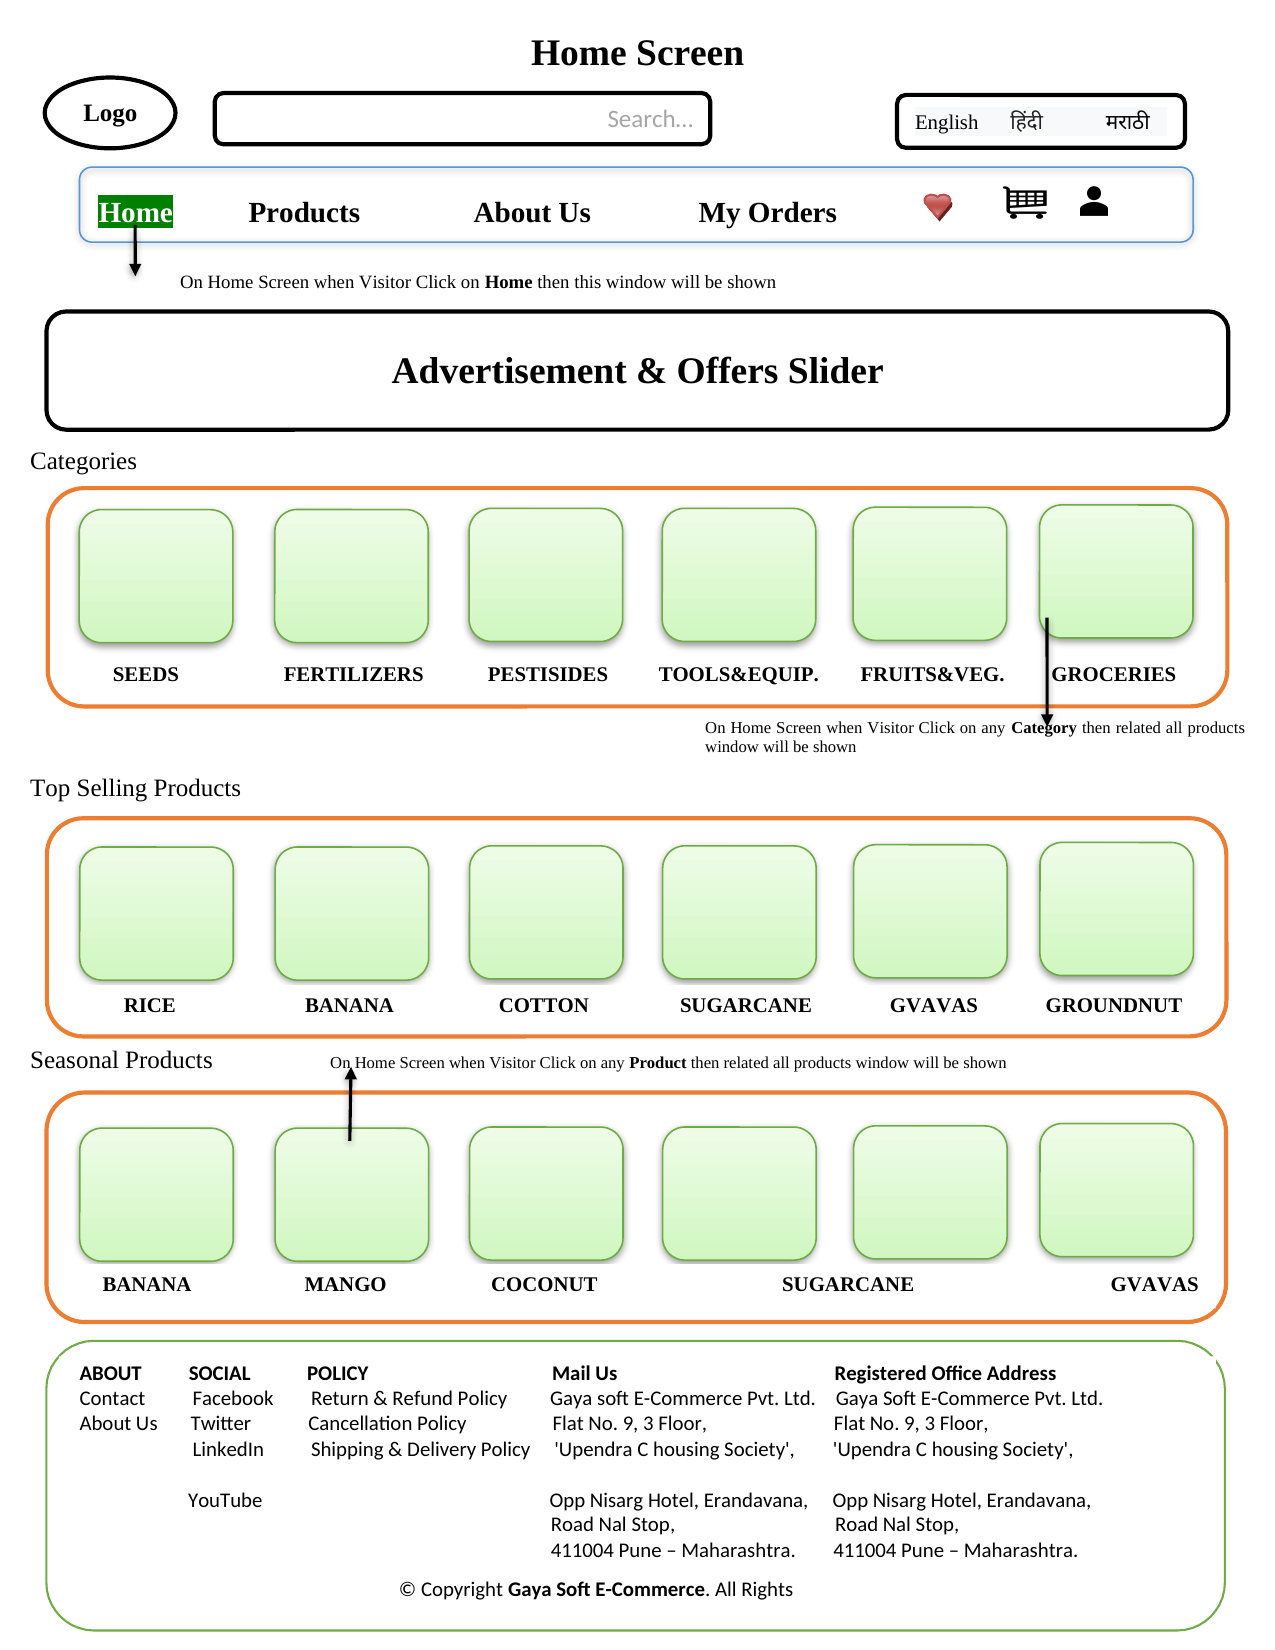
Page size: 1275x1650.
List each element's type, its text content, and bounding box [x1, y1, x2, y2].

text Home Screen [30, 30, 1245, 73]
text Top Selling Products [30, 773, 1245, 801]
picture [1073, 180, 1115, 222]
text Seasonal Products On Home Screen when Visitor Click on any Product then related all products window will be shown [30, 1045, 1245, 1074]
picture [998, 184, 1055, 222]
text On Home Screen when Visitor Click on any Category then related all products window will be shown [705, 718, 1245, 756]
text On Home Screen when Visitor Click on Home then this window will be shown [30, 271, 1245, 293]
text Categories [30, 446, 1245, 475]
